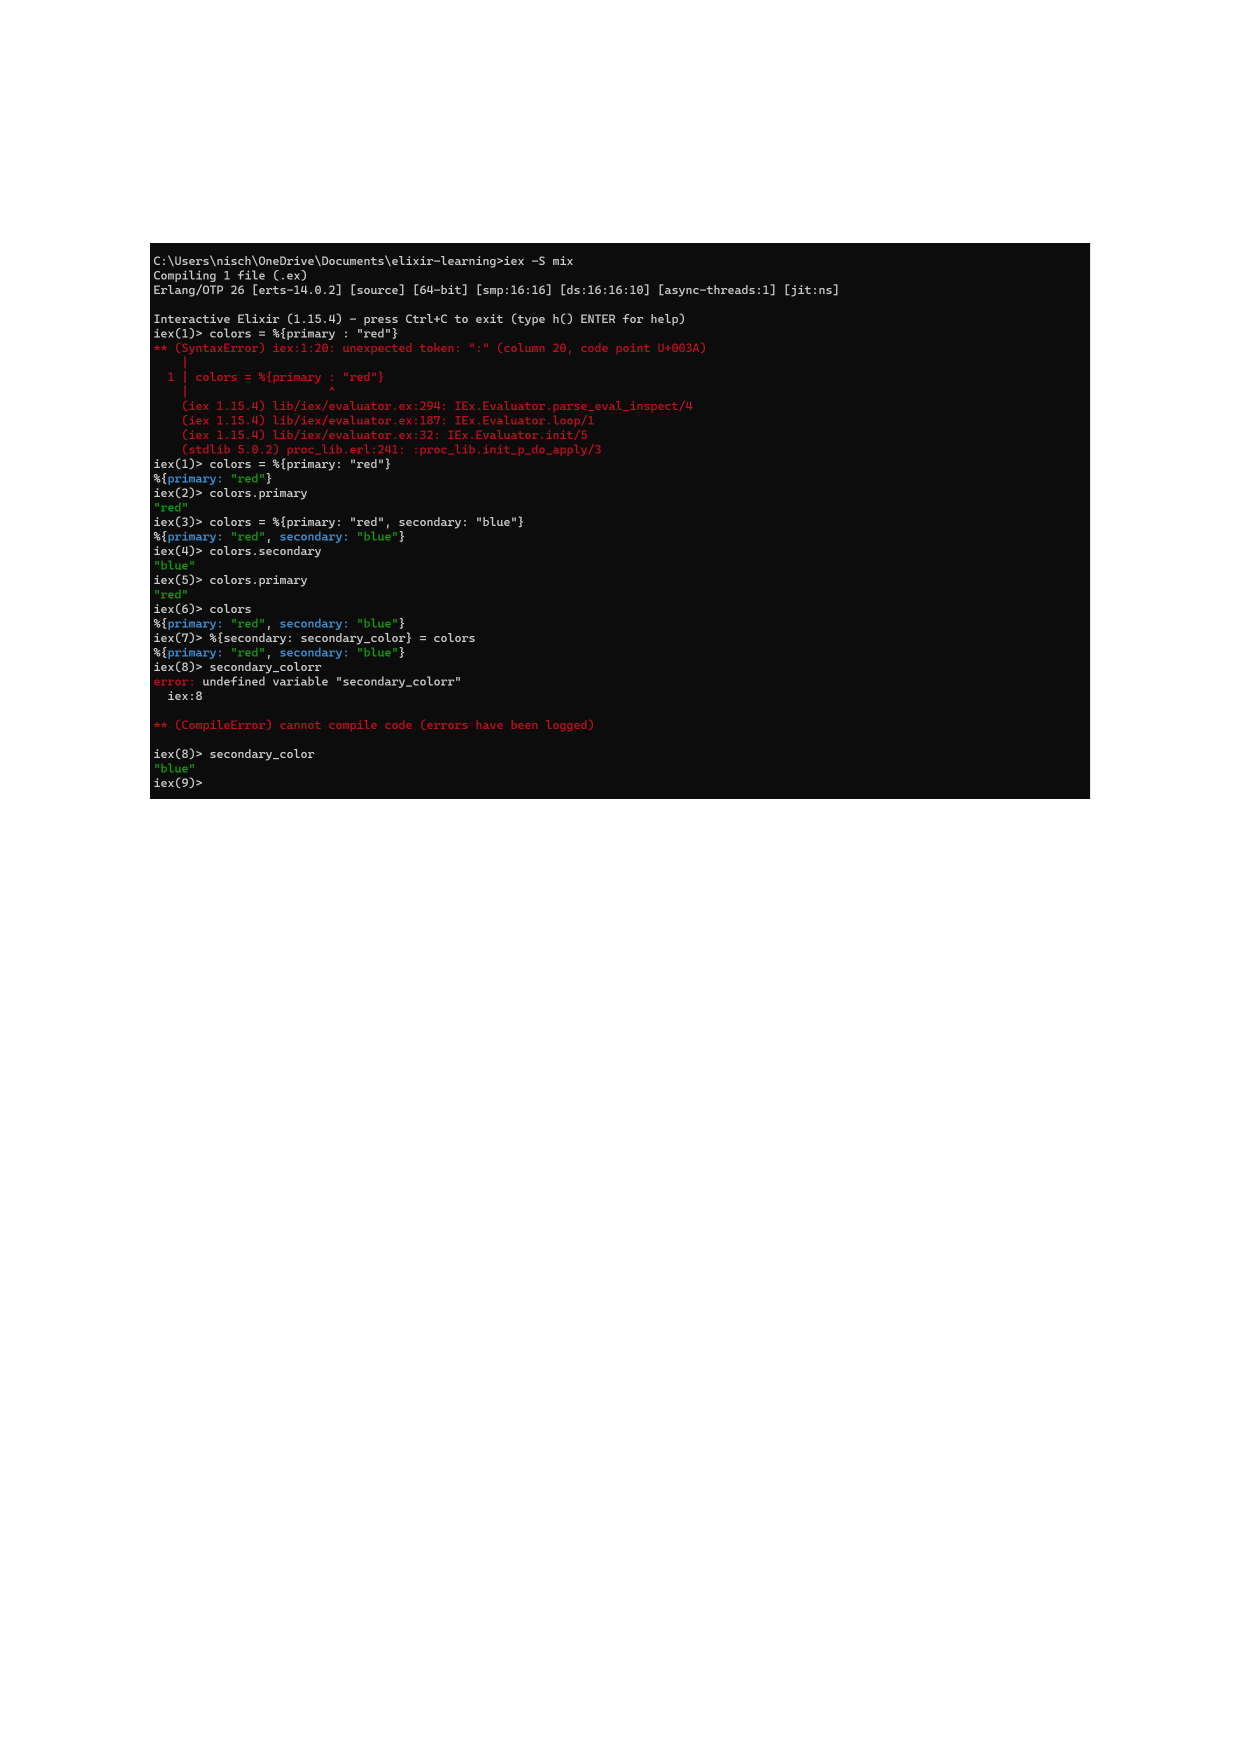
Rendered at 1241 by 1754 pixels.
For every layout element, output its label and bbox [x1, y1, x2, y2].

picture [150, 243, 1091, 799]
